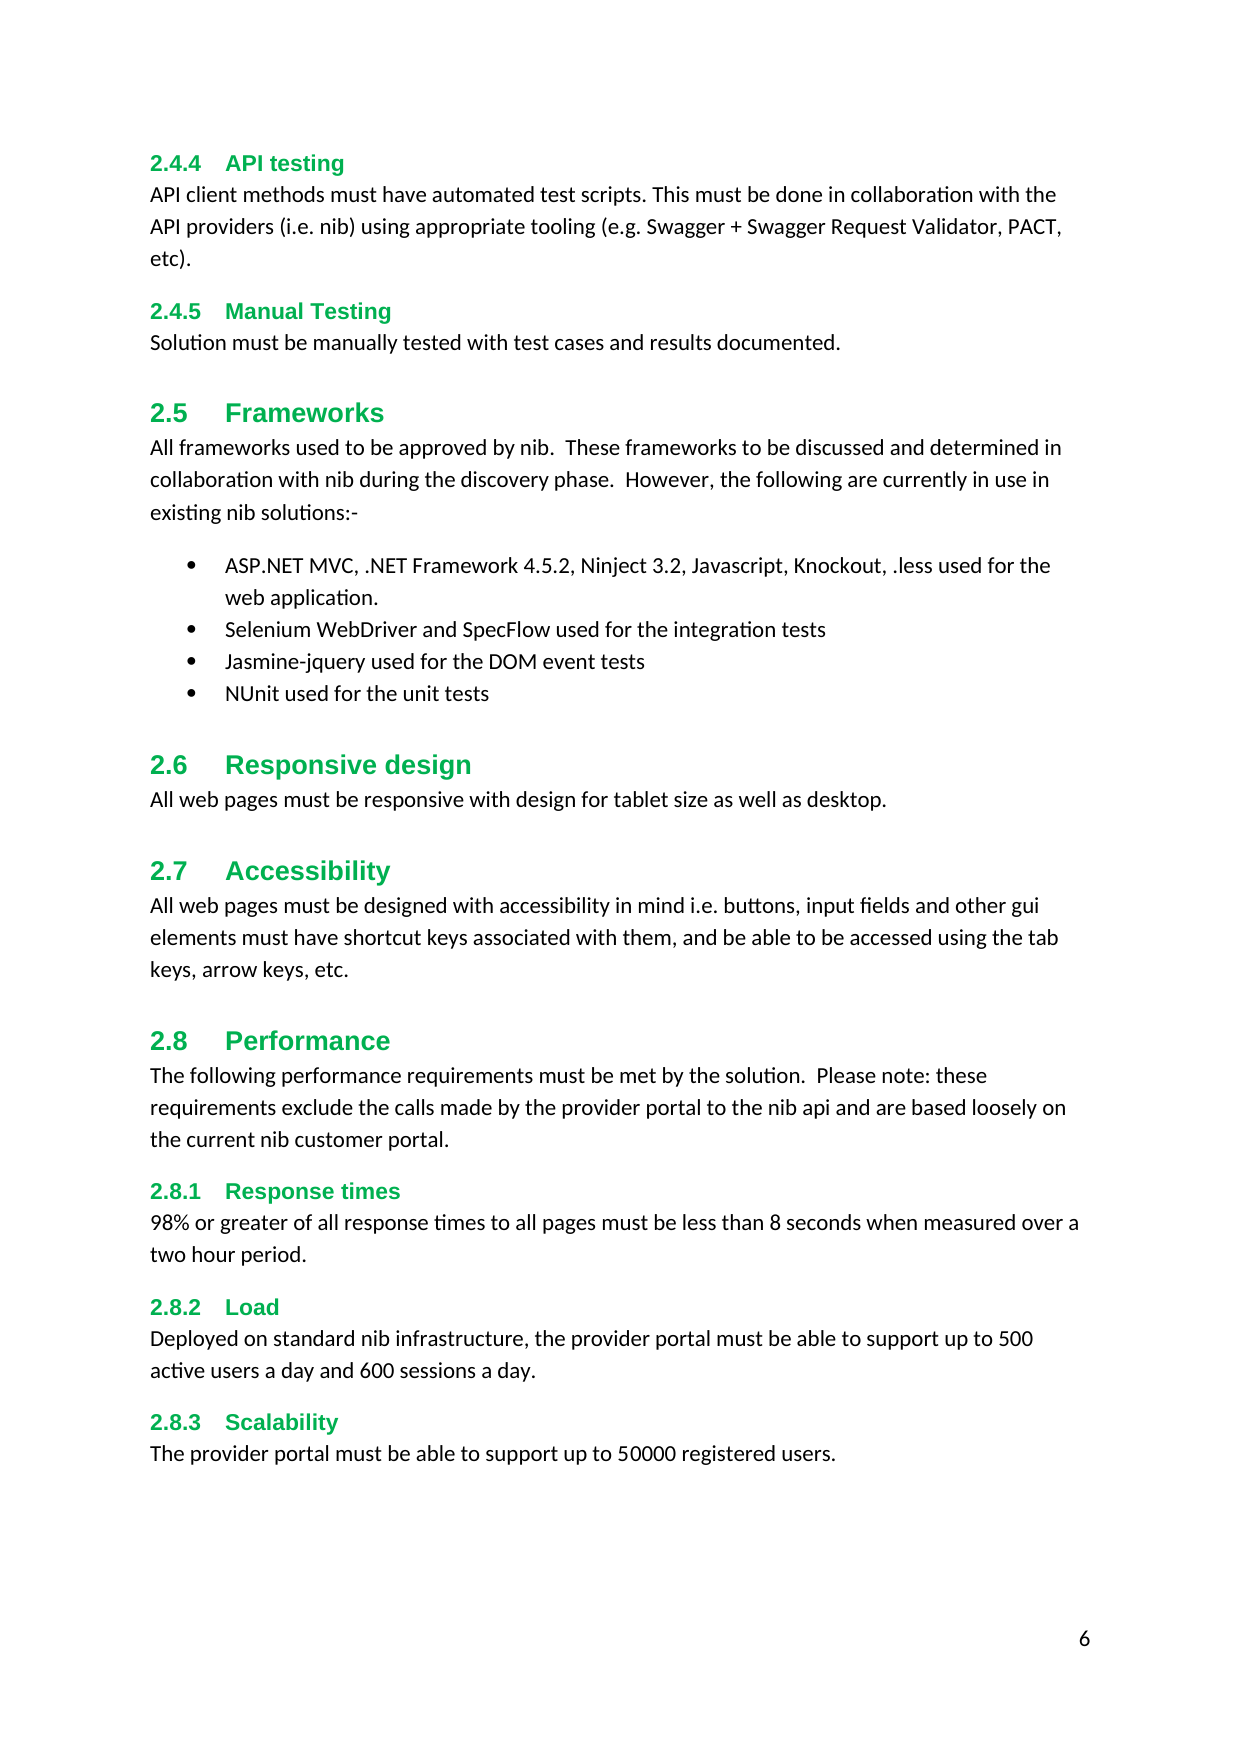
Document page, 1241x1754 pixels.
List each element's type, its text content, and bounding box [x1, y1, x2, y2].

list ASP.NET MVC, .NET Framework 4.5.2, Ninject 3.2, Javascript, Knockout, .less used for the web application. [187, 551, 1090, 611]
list Jasmine-jquery used for the DOM event tests [187, 647, 1090, 675]
list NUnit used for the unit tests [187, 679, 1090, 708]
text API client methods must have automated test scripts. This must be done in collaboration with the API providers (i.e. nib) using appropriate tooling (e.g. Swagger + Swagger Request Validator, PACT, etc). [150, 180, 1090, 273]
subtitle Response times [150, 1178, 1090, 1204]
text All web pages must be responsive with design for tablet size as well as desktop. [150, 785, 1090, 813]
list Selenium WebDriver and SpecFlow used for the integration tests [187, 615, 1090, 643]
subtitle API testing [150, 150, 1090, 176]
subtitle Performance [150, 1025, 1090, 1056]
text Deployed on standard nib infrastructure, the provider portal must be able to support up to 500 active users a day and 600 sessions a day. [150, 1324, 1090, 1384]
text 98% or greater of all response times to all pages must be less than 8 seconds when measured over a two hour period. [150, 1208, 1090, 1269]
text The provider portal must be able to support up to 50000 registered users. [150, 1439, 1090, 1467]
subtitle Load [150, 1294, 1090, 1320]
text All web pages must be designed with accessibility in mind i.e. buttons, input fields and other gui elements must have shortcut keys associated with them, and be able to be accessed using the tab keys, arrow keys, etc. [150, 891, 1090, 983]
subtitle Responsive design [150, 749, 1090, 781]
subtitle Accessibility [150, 855, 1090, 886]
text The following performance requirements must be met by the solution. Please note: these requirements exclude the calls made by the provider portal to the nib api and are based loosely on the current nib customer portal. [150, 1061, 1090, 1153]
text All frameworks used to be approved by nib. These frameworks to be discussed and determined in collaboration with nib during the discovery phase. However, the following are currently in use in existing nib solutions:- [150, 433, 1090, 526]
subtitle Manual Testing [150, 298, 1090, 324]
subtitle Scalability [150, 1409, 1090, 1435]
subtitle Frameworks [150, 397, 1090, 429]
text Solution must be manually tested with test cases and results documented. [150, 328, 1090, 356]
